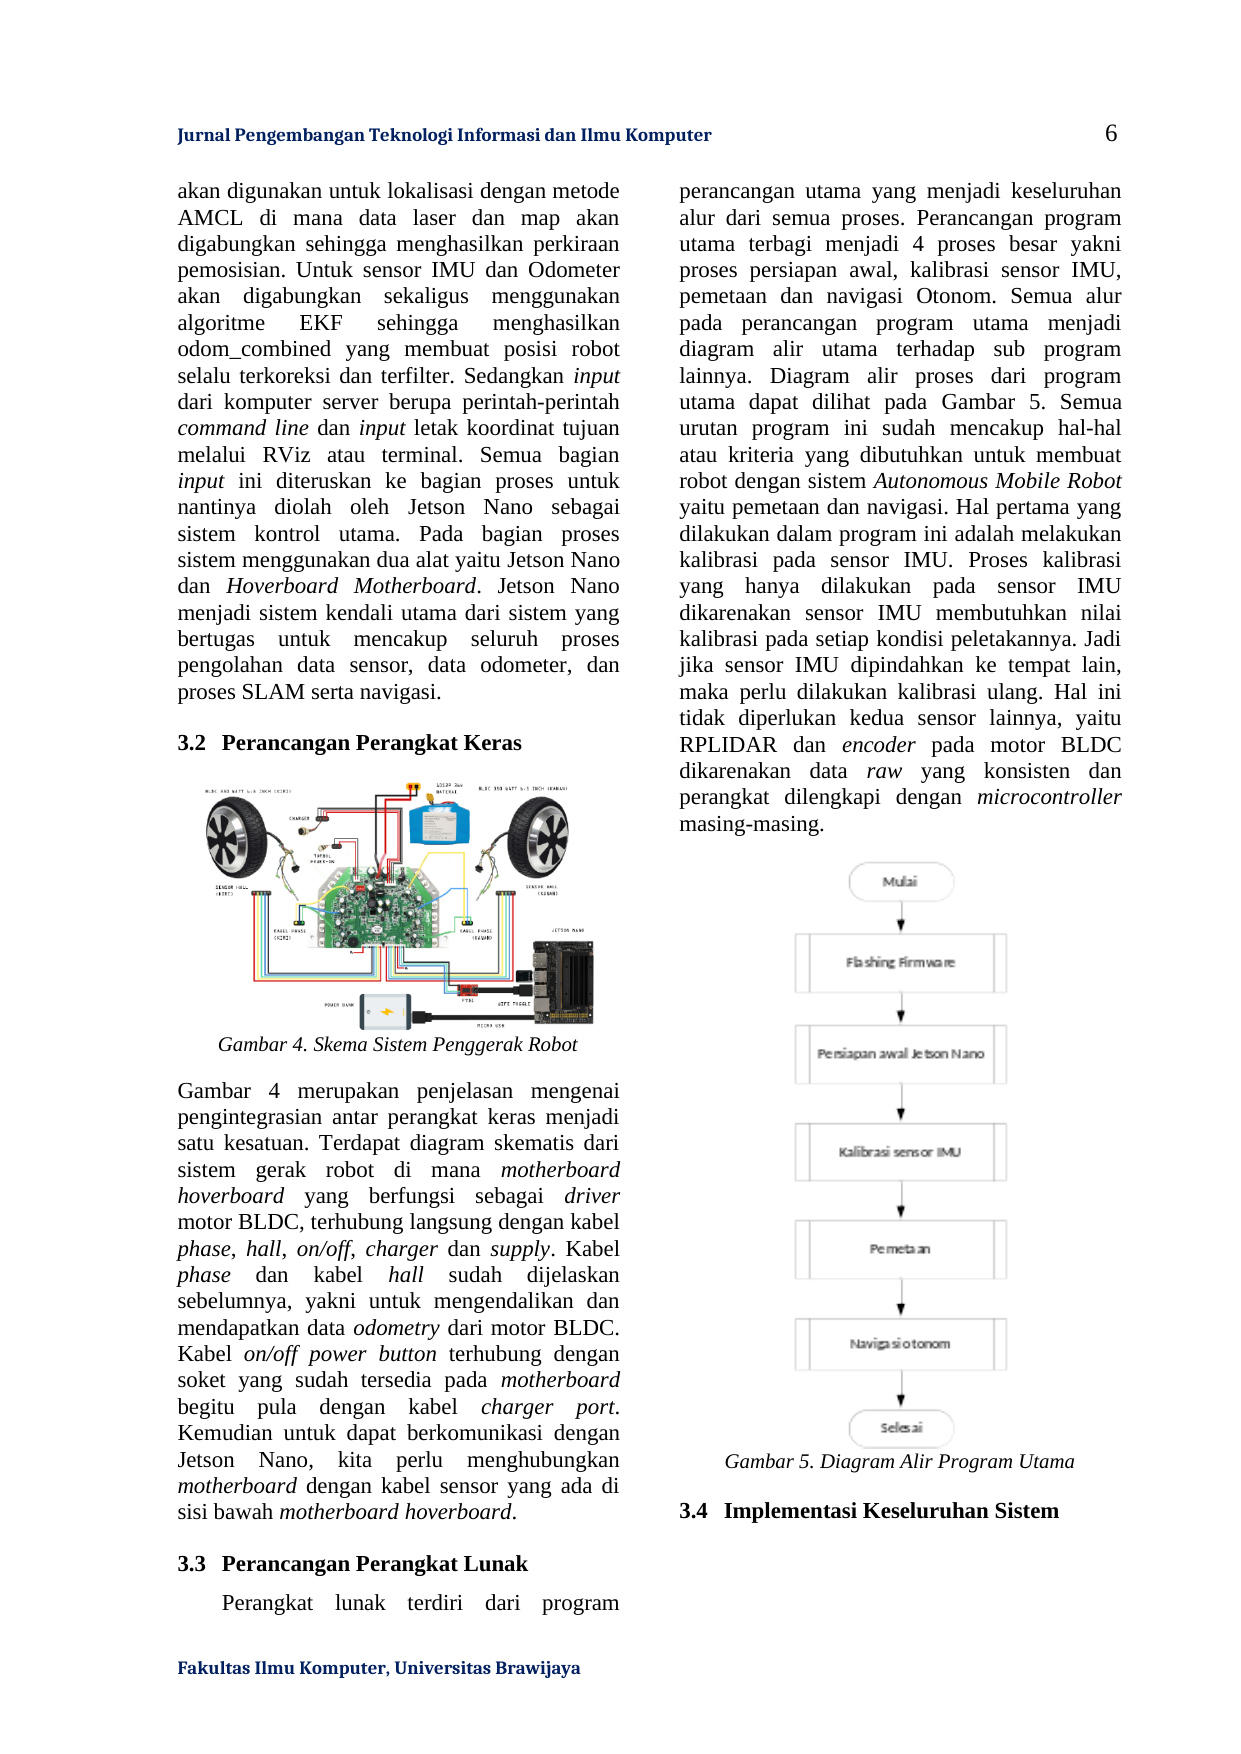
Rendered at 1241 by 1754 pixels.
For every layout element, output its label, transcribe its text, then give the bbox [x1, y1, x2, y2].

text Gambar 4. Skema Sistem Penggerak Robot [177, 1032, 620, 1056]
text Gambar 4 merupakan penjelasan mengenai pengintegrasian antar perangkat keras menjadi satu kesatuan. Terdapat diagram skematis dari sistem gerak robot di mana motherboard hoverboard yang berfungsi sebagai driver motor BLDC, terhubung langsung dengan kabel phase, hall, on/off, charger dan supply. Kabel phase dan kabel hall sudah dijelaskan sebelumnya, yakni untuk mengendalikan dan mendapatkan data odometry dari motor BLDC. Kabel on/off power button terhubung dengan soket yang sudah tersedia pada motherboard begitu pula dengan kabel charger port. Kemudian untuk dapat berkomunikasi dengan Jetson Nano, kita perlu menghubungkan motherboard dengan kabel sensor yang ada di sisi bawah motherboard hoverboard. [177, 1077, 620, 1525]
text Gambar 5. Diagram Alir Program Utama [679, 1448, 1122, 1473]
text Perangkat lunak terdiri dari program perancangan utama yang menjadi keseluruhan alur dari semua proses. Perancangan program utama terbagi menjadi 4 proses besar yakni proses persiapan awal, kalibrasi sensor IMU, pemetaan dan navigasi Otonom. Semua alur pada perancangan program utama menjadi diagram alir utama terhadap sub program lainnya. Diagram alir proses dari program utama dapat dilihat pada Gambar 5. Semua urutan program ini sudah mencakup hal-hal atau kriteria yang dibutuhkan untuk membuat robot dengan sistem Autonomous Mobile Robot yaitu pemetaan dan navigasi. Hal pertama yang dilakukan dalam program ini adalah melakukan kalibrasi pada sensor IMU. Proses kalibrasi yang hanya dilakukan pada sensor IMU dikarenakan sensor IMU membutuhkan nilai kalibrasi pada setiap kondisi peletakannya. Jadi jika sensor IMU dipindahkan ke tempat lain, maka perlu dilakukan kalibrasi ulang. Hal ini tidak diperlukan kedua sensor lainnya, yaitu RPLIDAR dan encoder pada motor BLDC dikarenakan data raw yang konsisten dan perangkat dilengkapi dengan microcontroller masing-masing. [679, 177, 1122, 836]
subtitle Perancangan Perangkat Lunak [177, 1550, 620, 1576]
subtitle Perancangan Perangkat Keras [177, 729, 620, 756]
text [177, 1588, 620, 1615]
subtitle Implementasi Keseluruhan Sistem [679, 1498, 1122, 1524]
picture [201, 780, 596, 1032]
